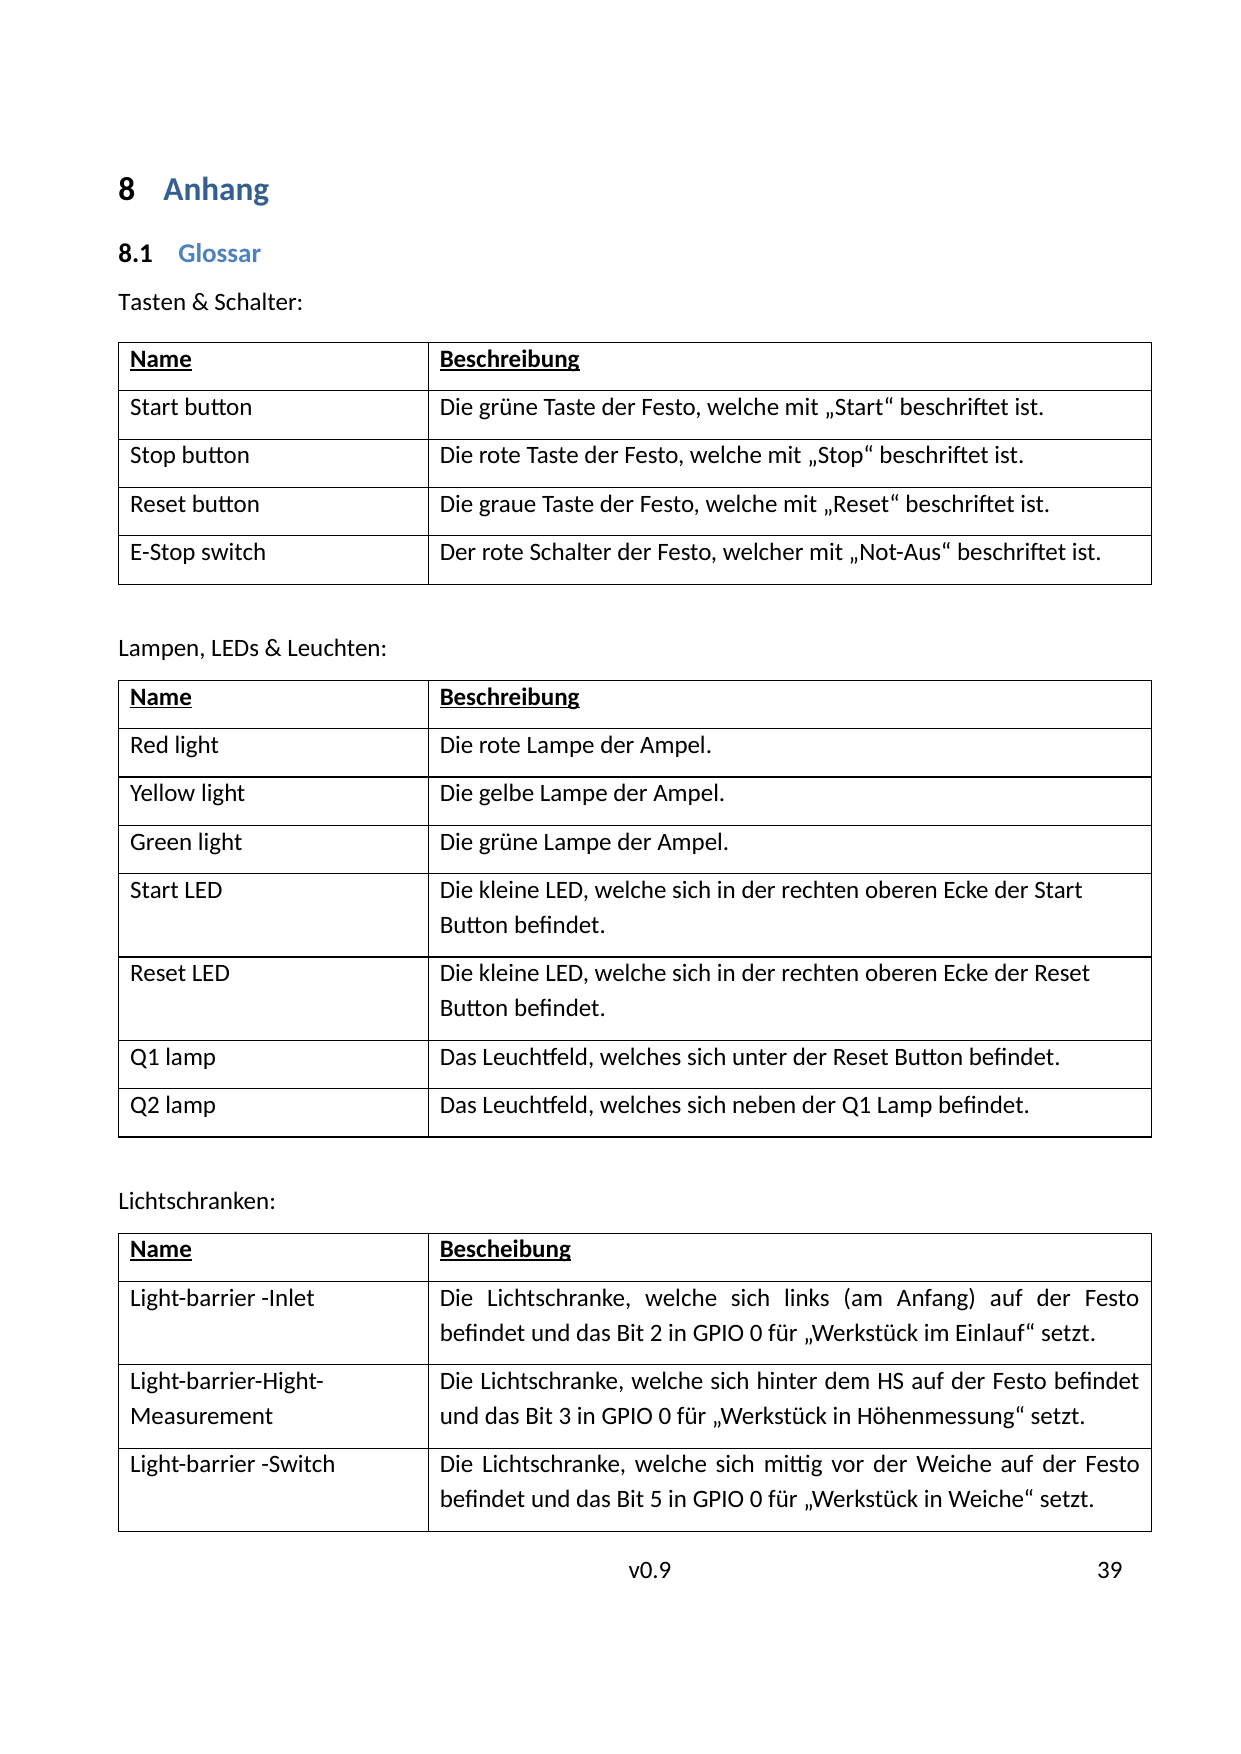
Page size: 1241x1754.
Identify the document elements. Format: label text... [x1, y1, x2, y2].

table_cell Green light [119, 826, 428, 873]
subtitle Anhang [118, 168, 1122, 209]
subtitle Glossar [118, 236, 1122, 269]
table_header Name [119, 1234, 428, 1281]
table_cell Die gelbe Lampe der Ampel. [429, 778, 1151, 825]
table_cell Die Lichtschranke, welche sich mittig vor der Weiche auf der Festo befindet und das Bit 5 in GPIO 0 für „Werkstück in Weiche“ setzt. [429, 1449, 1151, 1531]
text Lichtschranken: [118, 1185, 1122, 1215]
table_header Name [119, 343, 428, 390]
table_cell Light-barrier -Inlet [119, 1282, 428, 1364]
table_cell Das Leuchtfeld, welches sich neben der Q1 Lamp befindet. [429, 1089, 1151, 1136]
text Lampen, LEDs & Leuchten: [118, 632, 1122, 663]
table_header Beschreibung [429, 343, 1151, 390]
table_cell Die rote Lampe der Ampel. [429, 729, 1151, 776]
table_cell Start button [119, 391, 428, 439]
table_header Beschreibung [429, 681, 1151, 728]
table_cell Die kleine LED, welche sich in der rechten oberen Ecke der Reset Button befindet. [429, 958, 1151, 1040]
table_cell Q1 lamp [119, 1041, 428, 1088]
table_cell Die grüne Taste der Festo, welche mit „Start“ beschriftet ist. [429, 391, 1151, 439]
table_cell Light-barrier-Hight-Measurement [119, 1365, 428, 1447]
table_cell Die grüne Lampe der Ampel. [429, 826, 1151, 873]
table_cell Die kleine LED, welche sich in der rechten oberen Ecke der Start Button befindet. [429, 874, 1151, 956]
table_cell Light-barrier -Switch [119, 1449, 428, 1531]
text Tasten & Schalter: [118, 286, 1122, 317]
table_cell Die Lichtschranke, welche sich links (am Anfang) auf der Festo befindet und das Bit 2 in GPIO 0 für „Werkstück im Einlauf“ setzt. [429, 1282, 1151, 1364]
table_header Bescheibung [429, 1234, 1151, 1281]
table_cell Der rote Schalter der Festo, welcher mit „Not-Aus“ beschriftet ist. [429, 536, 1151, 584]
table_cell Die rote Taste der Festo, welche mit „Stop“ beschriftet ist. [429, 440, 1151, 487]
table_cell Q2 lamp [119, 1089, 428, 1136]
table_cell Das Leuchtfeld, welches sich unter der Reset Button befindet. [429, 1041, 1151, 1088]
table_cell Yellow light [119, 778, 428, 825]
table_cell Start LED [119, 874, 428, 956]
table_header Name [119, 681, 428, 728]
table_cell E-Stop switch [119, 536, 428, 584]
table_cell Stop button [119, 440, 428, 487]
table_cell Reset LED [119, 958, 428, 1040]
table_cell Die graue Taste der Festo, welche mit „Reset“ beschriftet ist. [429, 488, 1151, 535]
table_cell Red light [119, 729, 428, 776]
table_cell Reset button [119, 488, 428, 535]
table_cell Die Lichtschranke, welche sich hinter dem HS auf der Festo befindet und das Bit 3 in GPIO 0 für „Werkstück in Höhenmessung“ setzt. [429, 1365, 1151, 1447]
